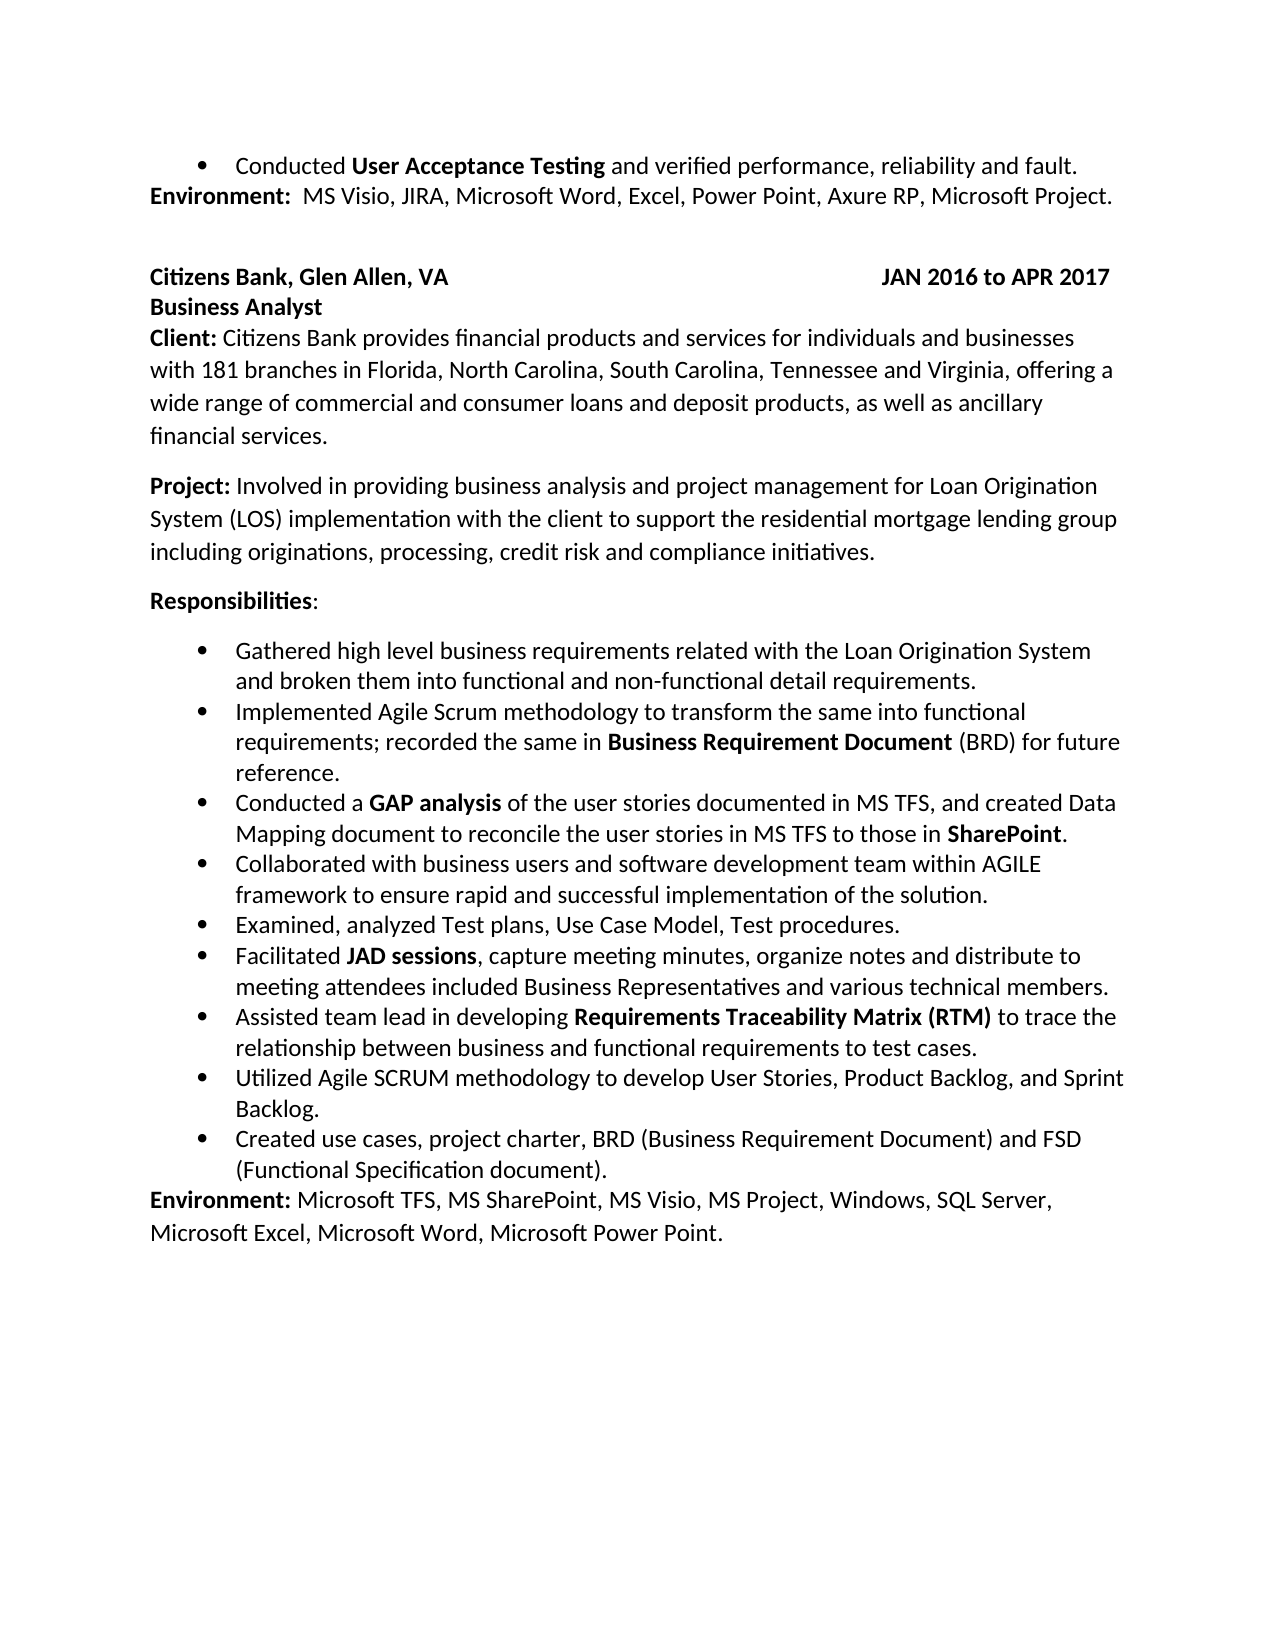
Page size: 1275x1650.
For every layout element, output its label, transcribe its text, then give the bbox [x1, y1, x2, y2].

text Environment: MS Visio, JIRA, Microsoft Word, Excel, Power Point, Axure RP, Microsoft Project. [150, 181, 1125, 211]
text Business Analyst [150, 291, 1125, 322]
list Facilitated JAD sessions, capture meeting minutes, organize notes and distribute to meeting attendees included Business Representatives and various technical members. [198, 940, 1125, 1001]
list Implemented Agile Scrum methodology to transform the same into functional requirements; recorded the same in Business Requirement Document (BRD) for future reference. [198, 696, 1125, 788]
list Collaborated with business users and software development team within AGILE framework to ensure rapid and successful implementation of the solution. [198, 849, 1125, 910]
list Gathered high level business requirements related with the Loan Origination System and broken them into functional and non-functional detail requirements. [198, 635, 1125, 696]
text Responsibilities: [150, 585, 1125, 616]
text Client: Citizens Bank provides financial products and services for individuals and businesses with 181 branches in Florida, North Carolina, South Carolina, Tennessee and Virginia, offering a wide range of commercial and consumer loans and deposit products, as well as ancillary financial services. [150, 322, 1125, 451]
list Utilized Agile SCRUM methodology to develop User Stories, Product Backlog, and Sprint Backlog. [198, 1062, 1125, 1123]
list Assisted team lead in developing Requirements Traceability Matrix (RTM) to trace the relationship between business and functional requirements to test cases. [198, 1001, 1125, 1062]
list Examined, analyzed Test plans, Use Case Model, Test procedures. [198, 910, 1125, 940]
list Created use cases, project charter, BRD (Business Requirement Document) and FSD (Functional Specification document). [198, 1123, 1125, 1184]
text Project: Involved in providing business analysis and project management for Loan Origination System (LOS) implementation with the client to support the residential mortgage lending group including originations, processing, credit risk and compliance initiatives. [150, 470, 1125, 566]
text Environment: Microsoft TFS, MS SharePoint, MS Visio, MS Project, Windows, SQL Server, Microsoft Excel, Microsoft Word, Microsoft Power Point. [150, 1184, 1125, 1248]
list Conducted User Acceptance Testing and verified performance, reliability and fault. [198, 150, 1125, 181]
text Citizens Bank, Glen Allen, VA JAN 2016 to APR 2017 [150, 261, 1125, 291]
list Conducted a GAP analysis of the user stories documented in MS TFS, and created Data Mapping document to reconcile the user stories in MS TFS to those in SharePoint. [198, 788, 1125, 849]
